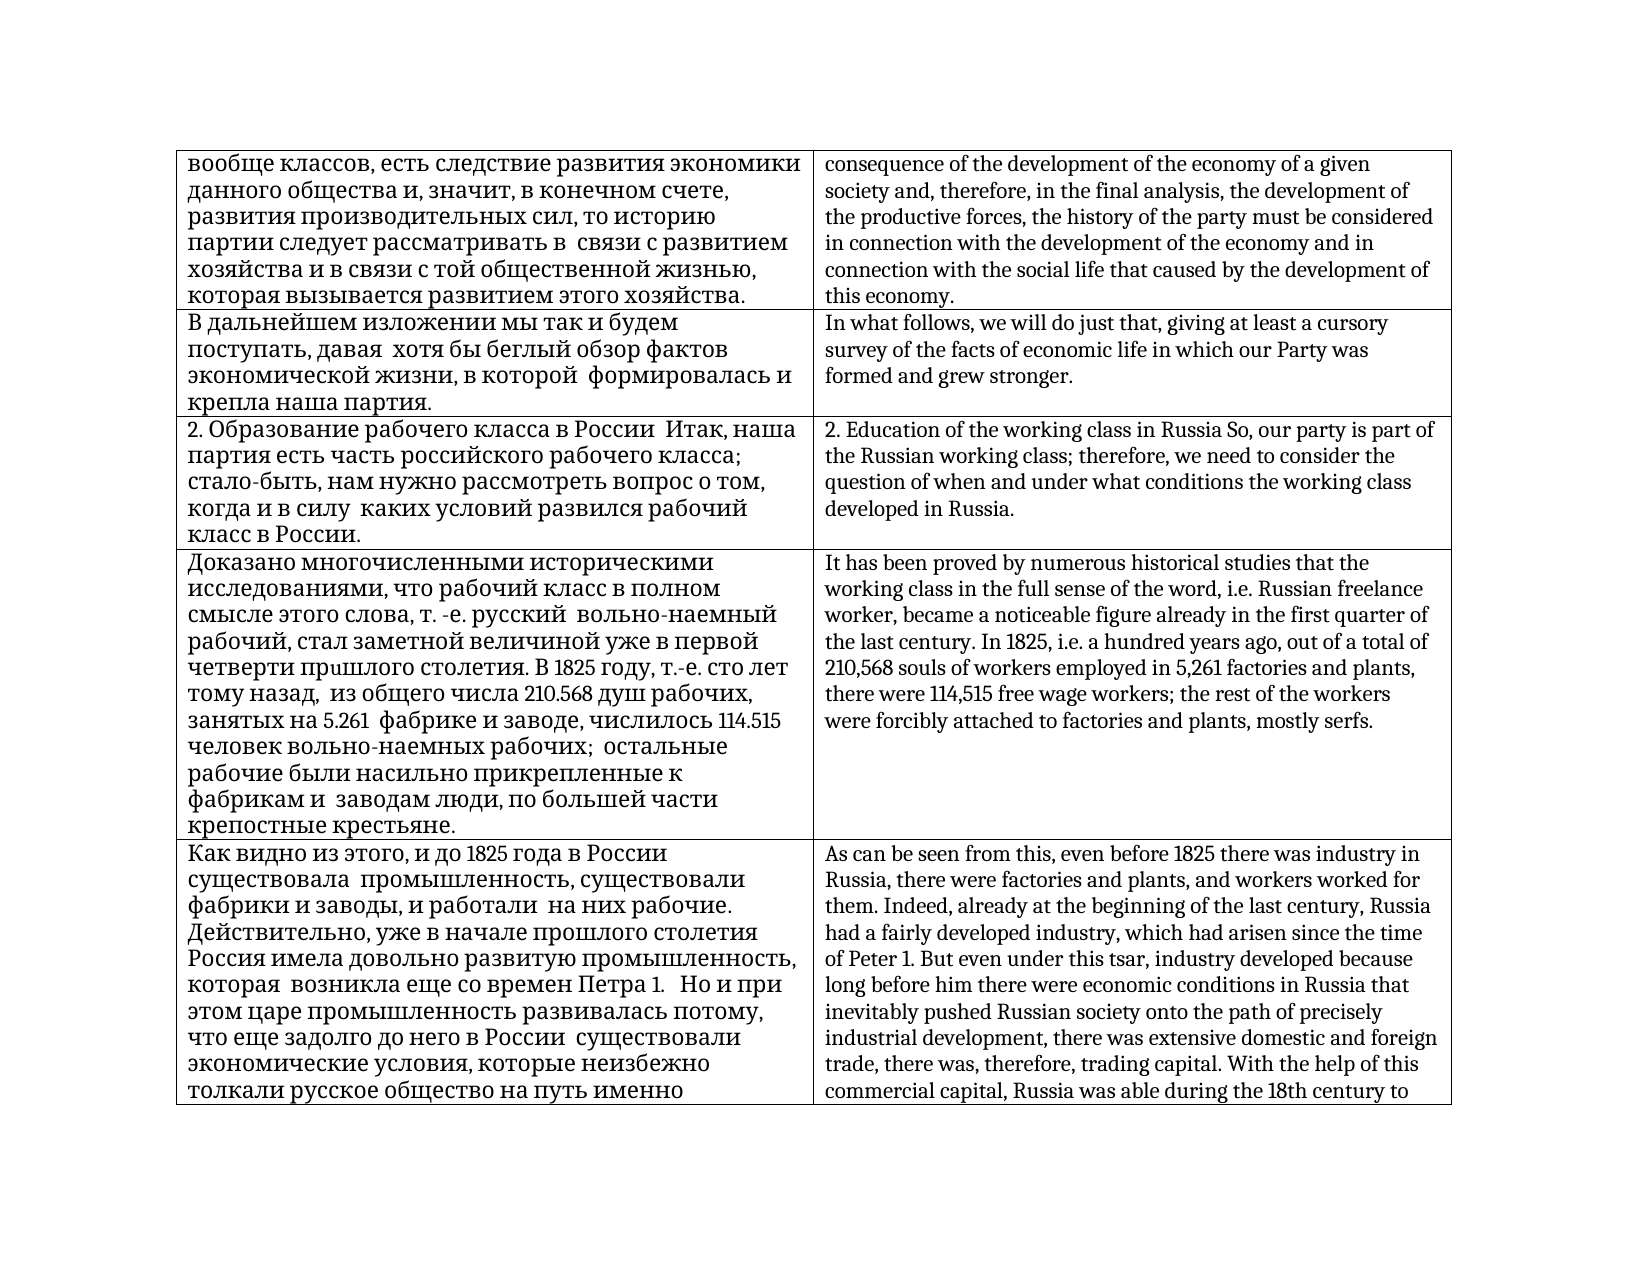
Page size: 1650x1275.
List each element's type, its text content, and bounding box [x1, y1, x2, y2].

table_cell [814, 151, 1451, 309]
table_cell 2. Education of the working class in Russia So, our party is part of the Russian working class; therefore, we need to consider the question of when and under what conditions the working class developed in Russia. [814, 417, 1451, 548]
table_cell In what follows, we will do just that, giving at least a cursory survey of the facts of economic life in which our Party was formed and grew stronger. [814, 310, 1451, 416]
table_cell 2. Образование рабочего класса в России Итак, наша партия есть часть российского рабочего класса; стало-быть, нам нужно рассмотреть вопрос о том, когда и в силу каких условий развился рабочий класс в России. [177, 417, 813, 548]
table_cell В дальнейшем изложении мы так и будем поступать, давая хотя бы беглый обзор фактов экономической жизни, в которой формировалась и крепла наша партия. [177, 310, 813, 416]
table_cell It has been proved by numerous historical studies that the working class in the full sense of the word, i.e. Russian freelance worker, became a noticeable figure already in the first quarter of the last century. In 1825, i.e. a hundred years ago, out of a total of 210,568 souls of workers employed in 5,261 factories and plants, there were 114,515 free wage workers; the rest of the workers were forcibly attached to factories and plants, mostly serfs. [814, 550, 1451, 839]
table_cell Доказано многочисленными историческими исследованиями, что рабочий класс в полном смысле этого слова, т. -е. русский вольно-наемный рабочий, стал заметной величиной уже в первой четверти прuшлого столетия. В 1825 году, т.-е. сто лет тому назад, из общего числа 210.568 душ рабочих, занятых на 5.261 фабрике и заводе, числилось 114.515 человек вольно-наемных рабочих; остальные рабочие были насильно прикрепленные к фабрикам и заводам люди, по большей части крепостные крестьяне. [177, 550, 813, 839]
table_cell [177, 151, 813, 309]
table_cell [814, 840, 1451, 1104]
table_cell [177, 840, 813, 1104]
